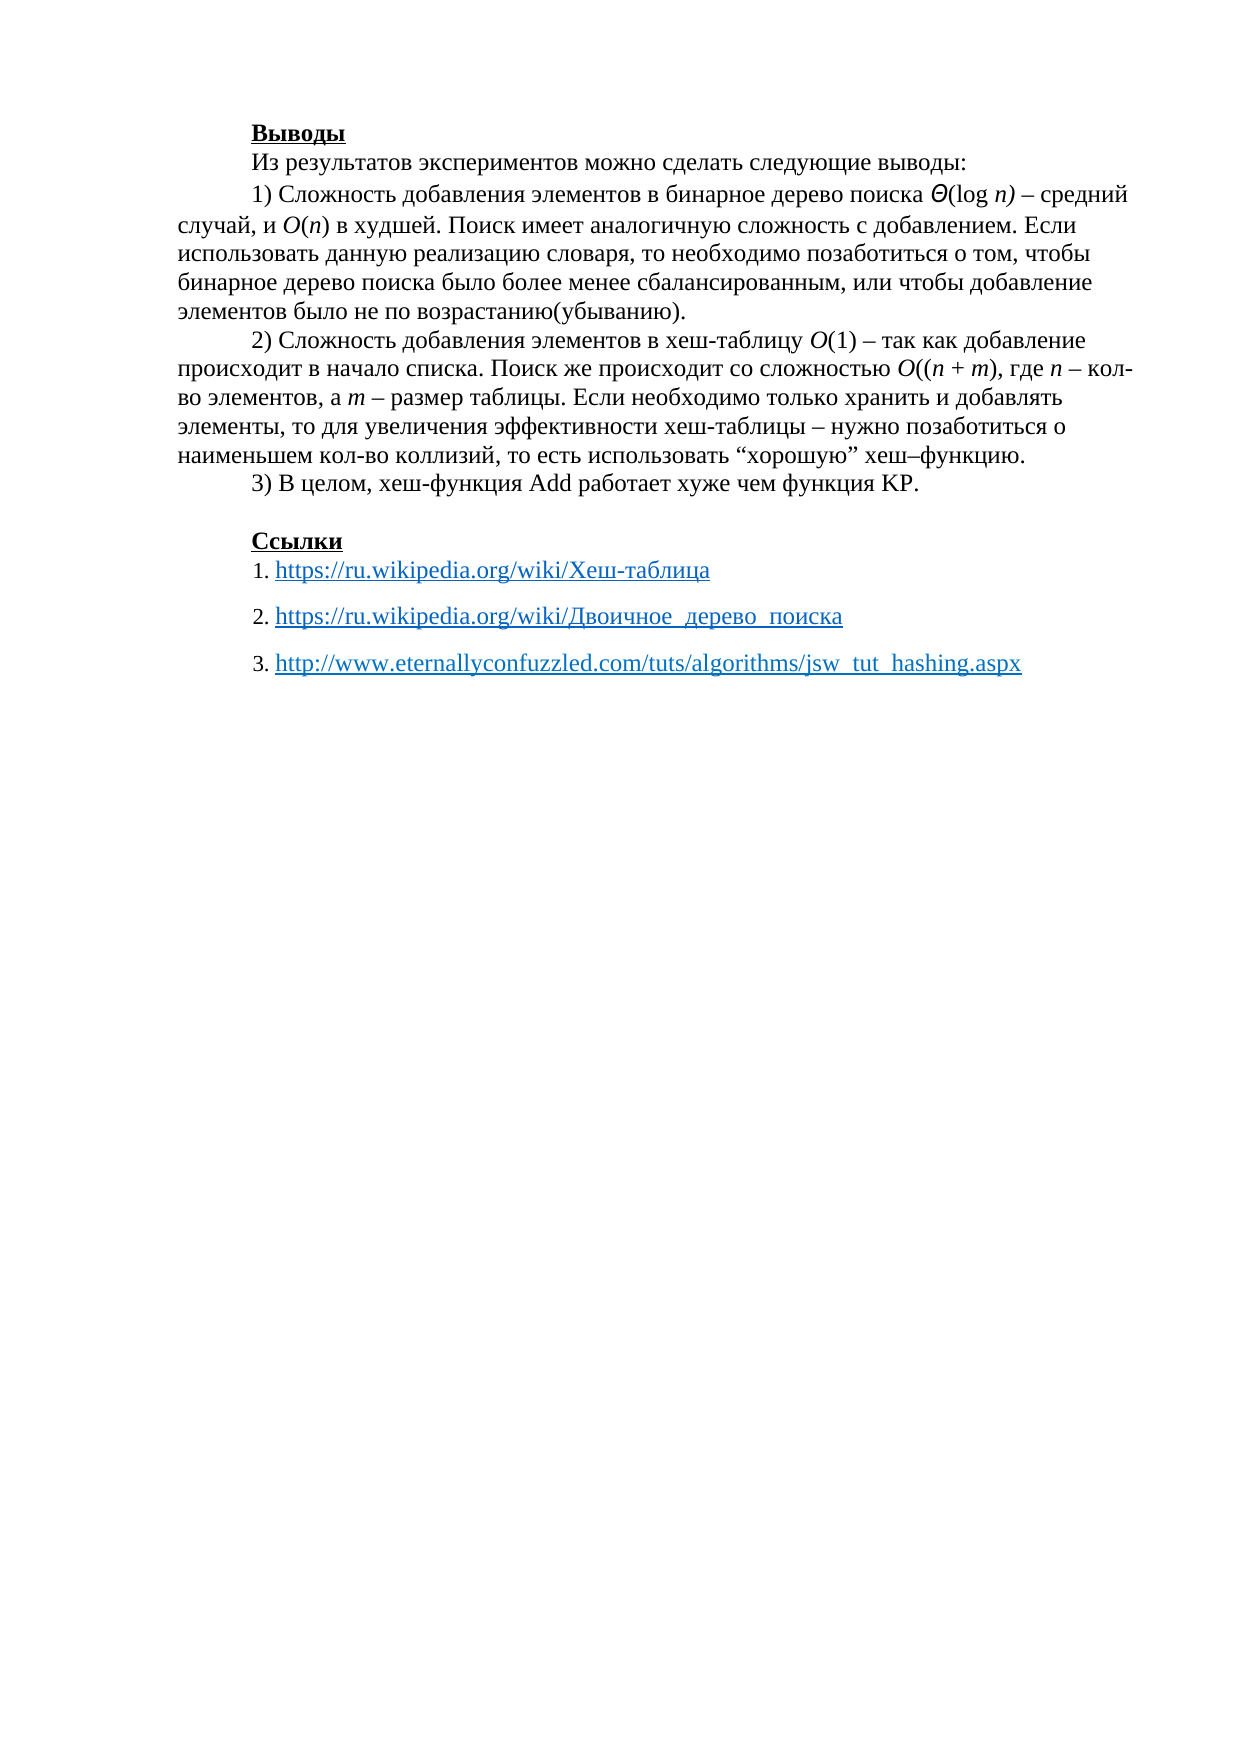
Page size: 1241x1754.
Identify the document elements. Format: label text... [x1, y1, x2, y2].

text Выводы [177, 118, 1152, 147]
list 2. https://ru.wikipedia.org/wiki/Двоичное_дерево_поиска [252, 601, 1152, 630]
text Ссылки [177, 526, 1152, 555]
list 1. https://ru.wikipedia.org/wiki/Хеш-таблица [252, 555, 1152, 583]
text Из результатов экспериментов можно сделать следующие выводы: [177, 147, 1152, 176]
text 2) Сложность добавления элементов в хеш-таблицу O(1) – так как добавление происходит в начало списка. Поиск же происходит со сложностью O((n + m), где n – кол-во элементов, а m – размер таблицы. Если необходимо только хранить и добавлять элементы, то для увеличения эффективности хеш-таблицы – нужно позаботиться о наименьшем кол-во коллизий, то есть использовать “хорошую” хеш–функцию. [177, 325, 1152, 468]
list 3. http://www.eternallyconfuzzled.com/tuts/algorithms/jsw_tut_hashing.aspx [252, 648, 1152, 677]
text 3) В целом, хеш-функция Add работает хуже чем функция KP. [177, 468, 1152, 497]
text 1) Сложность добавления элементов в бинарное дерево поиска Θ(log n) – средний случай, и O(n) в худшей. Поиск имеет аналогичную сложность с добавлением. Если использовать данную реализацию словаря, то необходимо позаботиться о том, чтобы бинарное дерево поиска было более менее сбалансированным, или чтобы добавление элементов было не по возрастанию(убыванию). [177, 176, 1152, 325]
